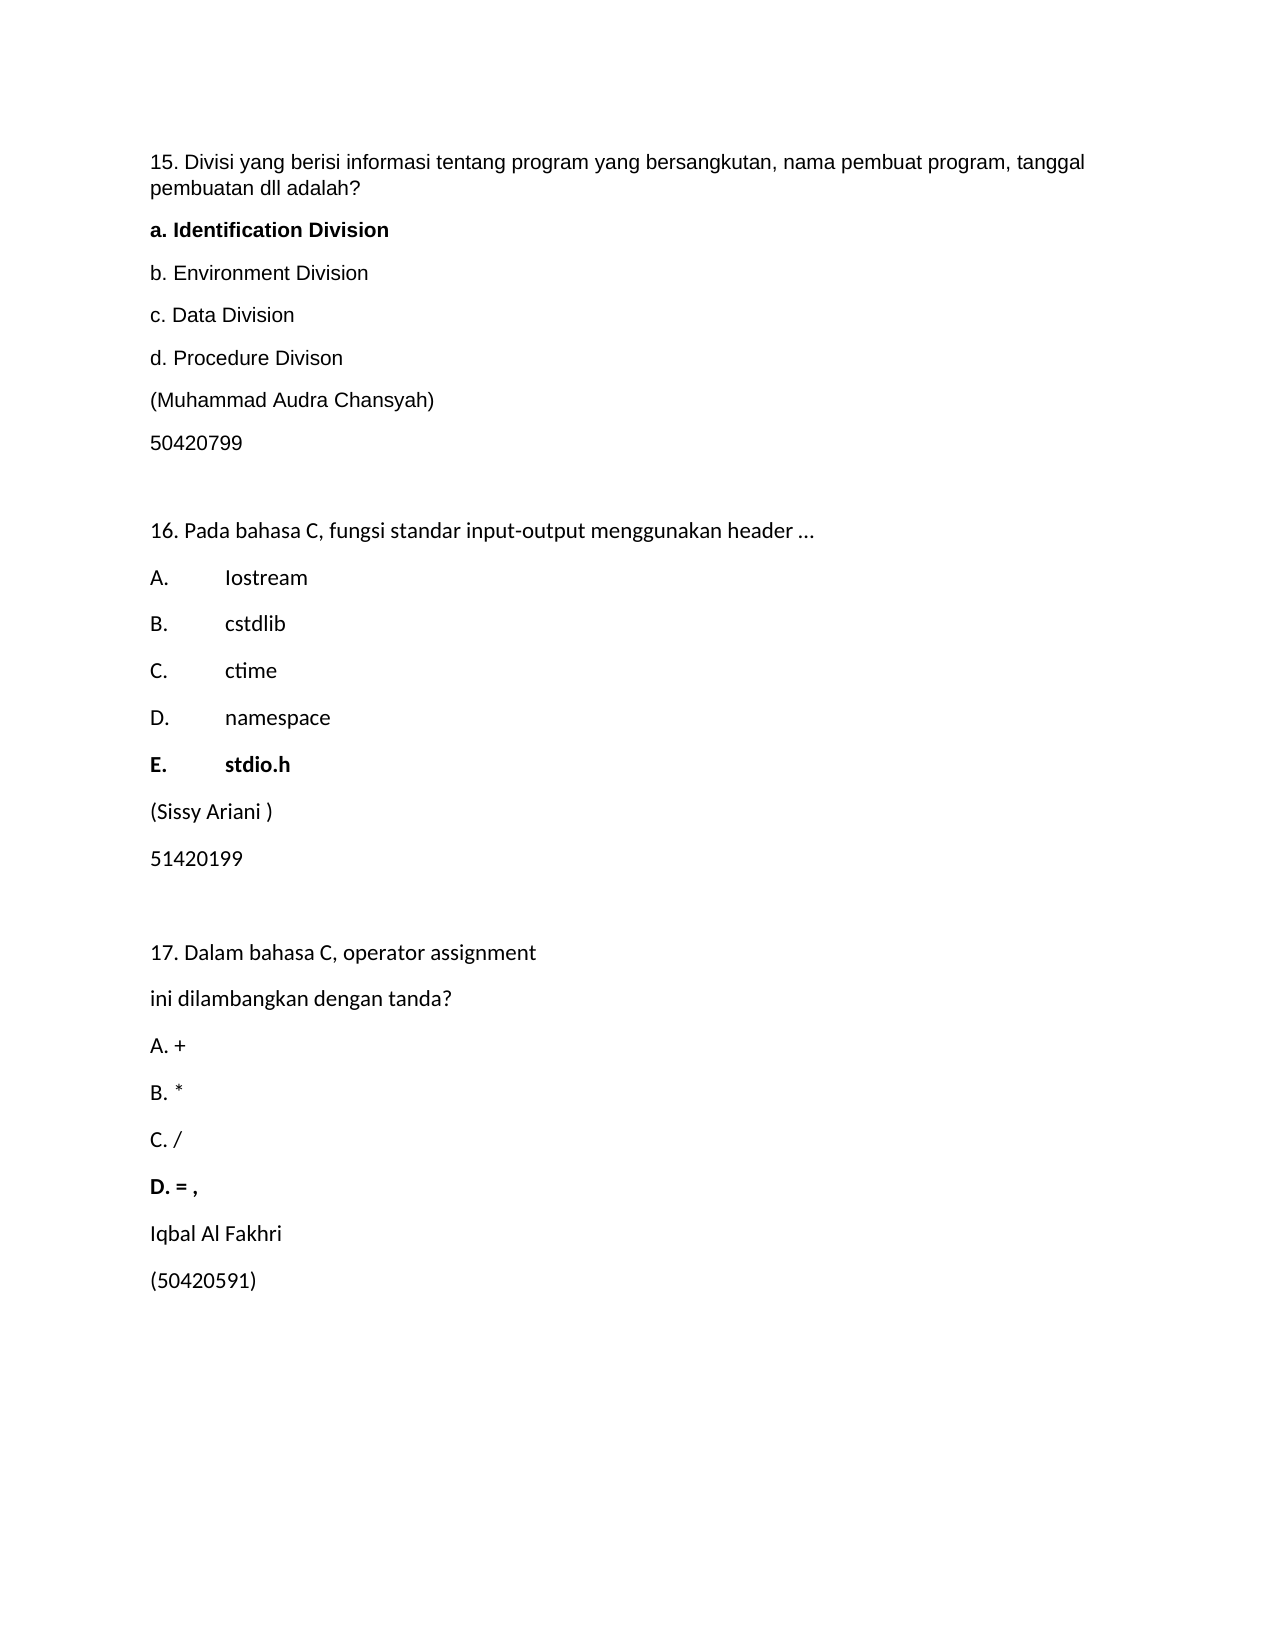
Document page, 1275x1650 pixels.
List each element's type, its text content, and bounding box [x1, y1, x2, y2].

text (Muhammad Audra Chansyah) [150, 388, 1125, 412]
text a. Identification Division [150, 218, 1125, 242]
text c. Data Division [150, 303, 1125, 327]
text b. Environment Division [150, 261, 1125, 285]
text B. * [150, 1078, 1125, 1106]
text 17. Dalam bahasa C, operator assignment [150, 938, 1125, 966]
text (50420591) [150, 1266, 1125, 1294]
text B. cstdlib [150, 609, 1125, 638]
text E. stdio.h [150, 750, 1125, 778]
text A. Iostream [150, 563, 1125, 591]
text 50420799 [150, 431, 1125, 455]
text 51420199 [150, 844, 1125, 872]
text 16. Pada bahasa C, fungsi standar input-output menggunakan header … [150, 516, 1125, 544]
text C. / [150, 1125, 1125, 1153]
text 15. Divisi yang berisi informasi tentang program yang bersangkutan, nama pembuat program, tanggal pembuatan dll adalah? [150, 150, 1125, 200]
text D. = , [150, 1172, 1125, 1200]
text d. Procedure Divison [150, 346, 1125, 370]
text A. + [150, 1031, 1125, 1059]
text ini dilambangkan dengan tanda? [150, 984, 1125, 1013]
text D. namespace [150, 703, 1125, 731]
text (Sissy Ariani ) [150, 797, 1125, 825]
text Iqbal Al Fakhri [150, 1219, 1125, 1247]
text C. ctime [150, 656, 1125, 684]
